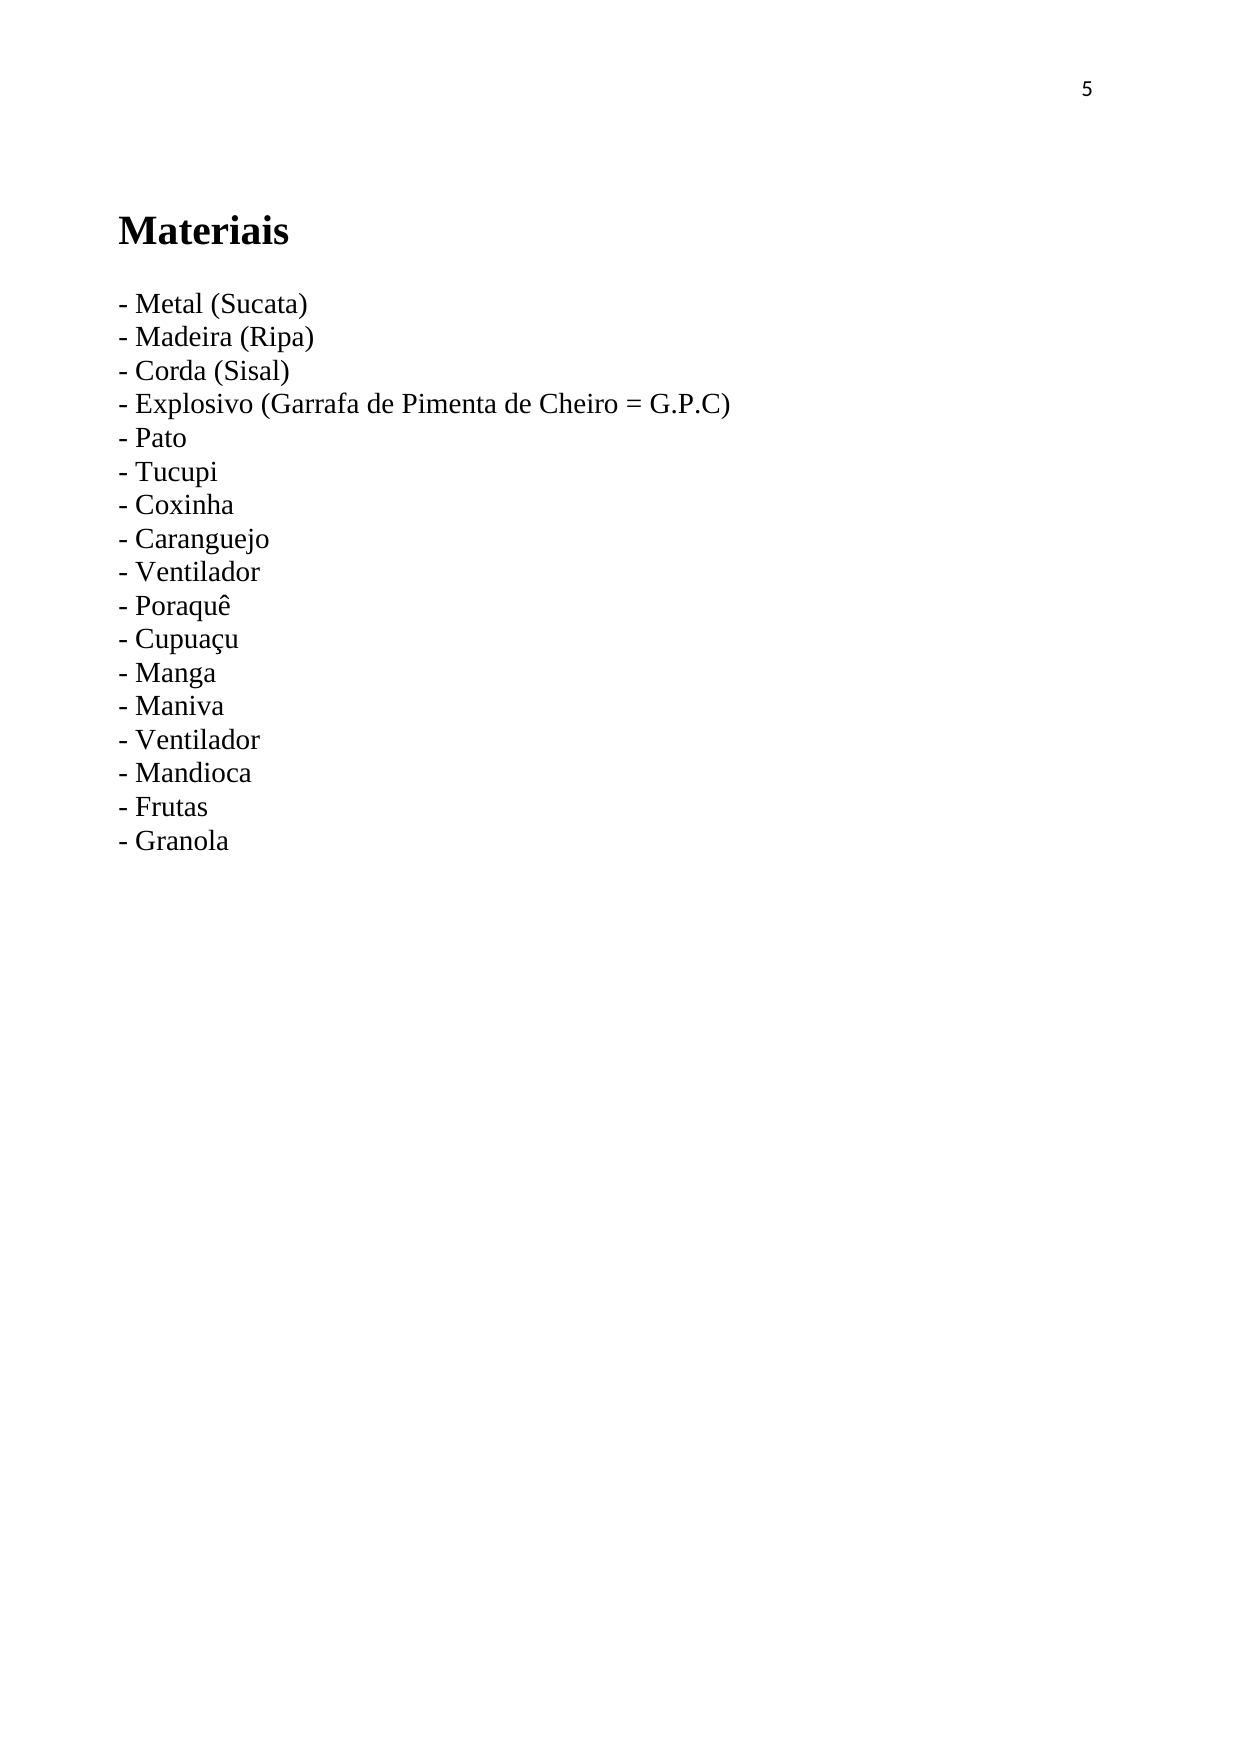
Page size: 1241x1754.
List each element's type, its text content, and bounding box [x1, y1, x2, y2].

text - Madeira (Ripa) [118, 319, 1093, 353]
text - Pato [118, 420, 1093, 454]
subtitle Materiais [118, 206, 1093, 254]
text - Maniva [118, 688, 1093, 722]
text - Corda (Sisal) [118, 353, 1093, 387]
text - Metal (Sucata) [118, 286, 1093, 319]
text - Tucupi [118, 454, 1093, 487]
text - Mandioca [118, 756, 1093, 789]
text - Caranguejo [118, 521, 1093, 554]
text - Explosivo (Garrafa de Pimenta de Cheiro = G.P.C) [118, 387, 1093, 420]
text - Ventilador [118, 722, 1093, 756]
text - Manga [118, 655, 1093, 688]
text - Granola [118, 823, 1093, 856]
text - Ventilador [118, 554, 1093, 588]
text - Frutas [118, 789, 1093, 823]
text - Cupuaçu [118, 621, 1093, 655]
text - Poraquê [118, 588, 1093, 621]
text - Coxinha [118, 487, 1093, 521]
